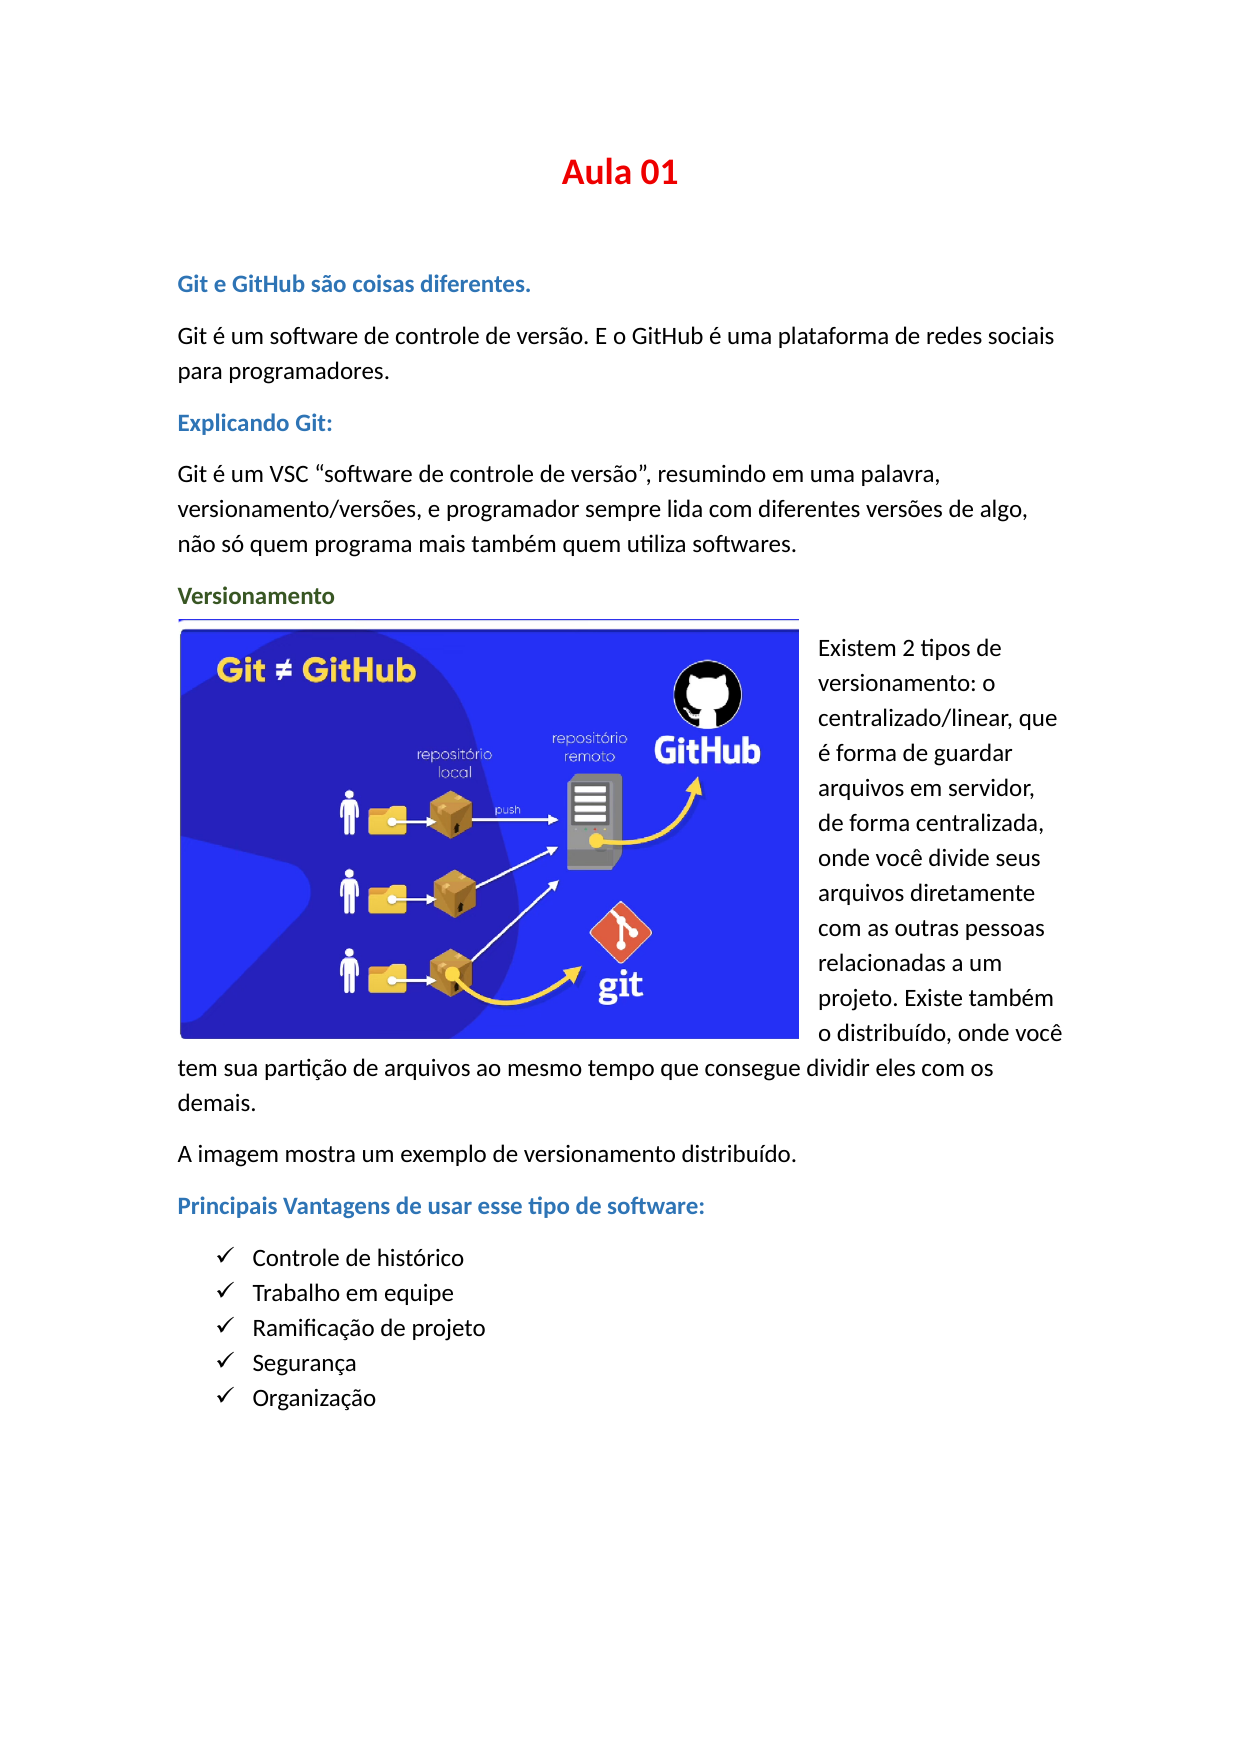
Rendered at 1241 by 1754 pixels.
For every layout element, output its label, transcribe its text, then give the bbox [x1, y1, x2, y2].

text Versionamento [177, 580, 1063, 611]
text Git é um software de controle de versão. E o GitHub é uma plataforma de redes sociais para programadores. [177, 320, 1063, 386]
list Controle de histórico [215, 1242, 1063, 1272]
list Ramificação de projeto [215, 1312, 1063, 1342]
list Organização [215, 1382, 1063, 1412]
text Git é um VSC “software de controle de versão”, resumindo em uma palavra, versionamento/versões, e programador sempre lida com diferentes versões de algo, não só quem programa mais também quem utiliza softwares. [177, 459, 1063, 559]
text Aula 01 [177, 148, 1063, 193]
text A imagem mostra um exemplo de versionamento distribuído. [177, 1139, 1063, 1169]
text Principais Vantagens de usar esse tipo de software: [177, 1190, 1063, 1221]
text Git e GitHub são coisas diferentes. [177, 269, 1063, 299]
picture [177, 619, 799, 1038]
list Segurança [215, 1347, 1063, 1377]
text Explicando Git: [177, 407, 1063, 437]
list Trabalho em equipe [215, 1277, 1063, 1307]
